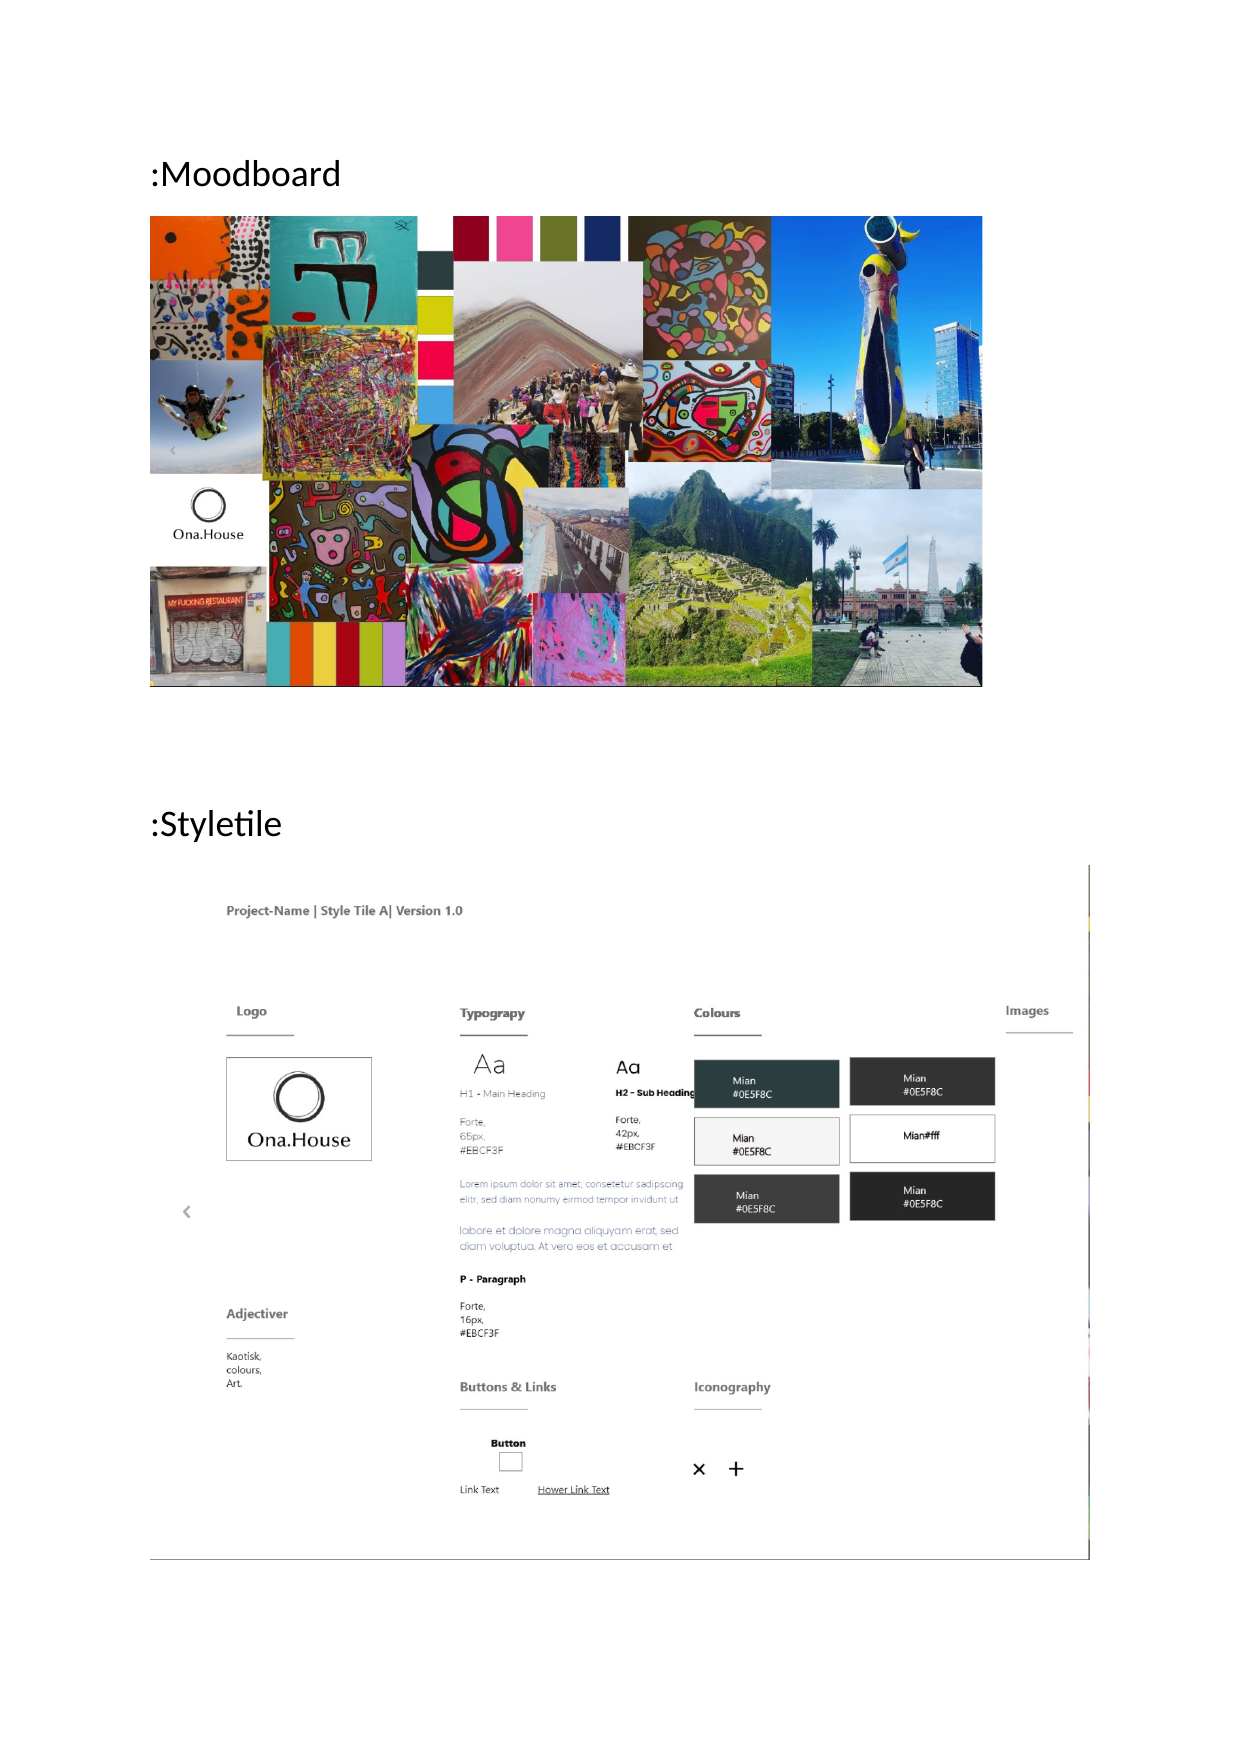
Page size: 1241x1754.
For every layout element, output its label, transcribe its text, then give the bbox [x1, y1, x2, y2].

text :Moodboard [150, 150, 1090, 196]
picture [150, 216, 983, 687]
text :Styletile [150, 799, 1090, 845]
picture [150, 865, 1090, 1560]
